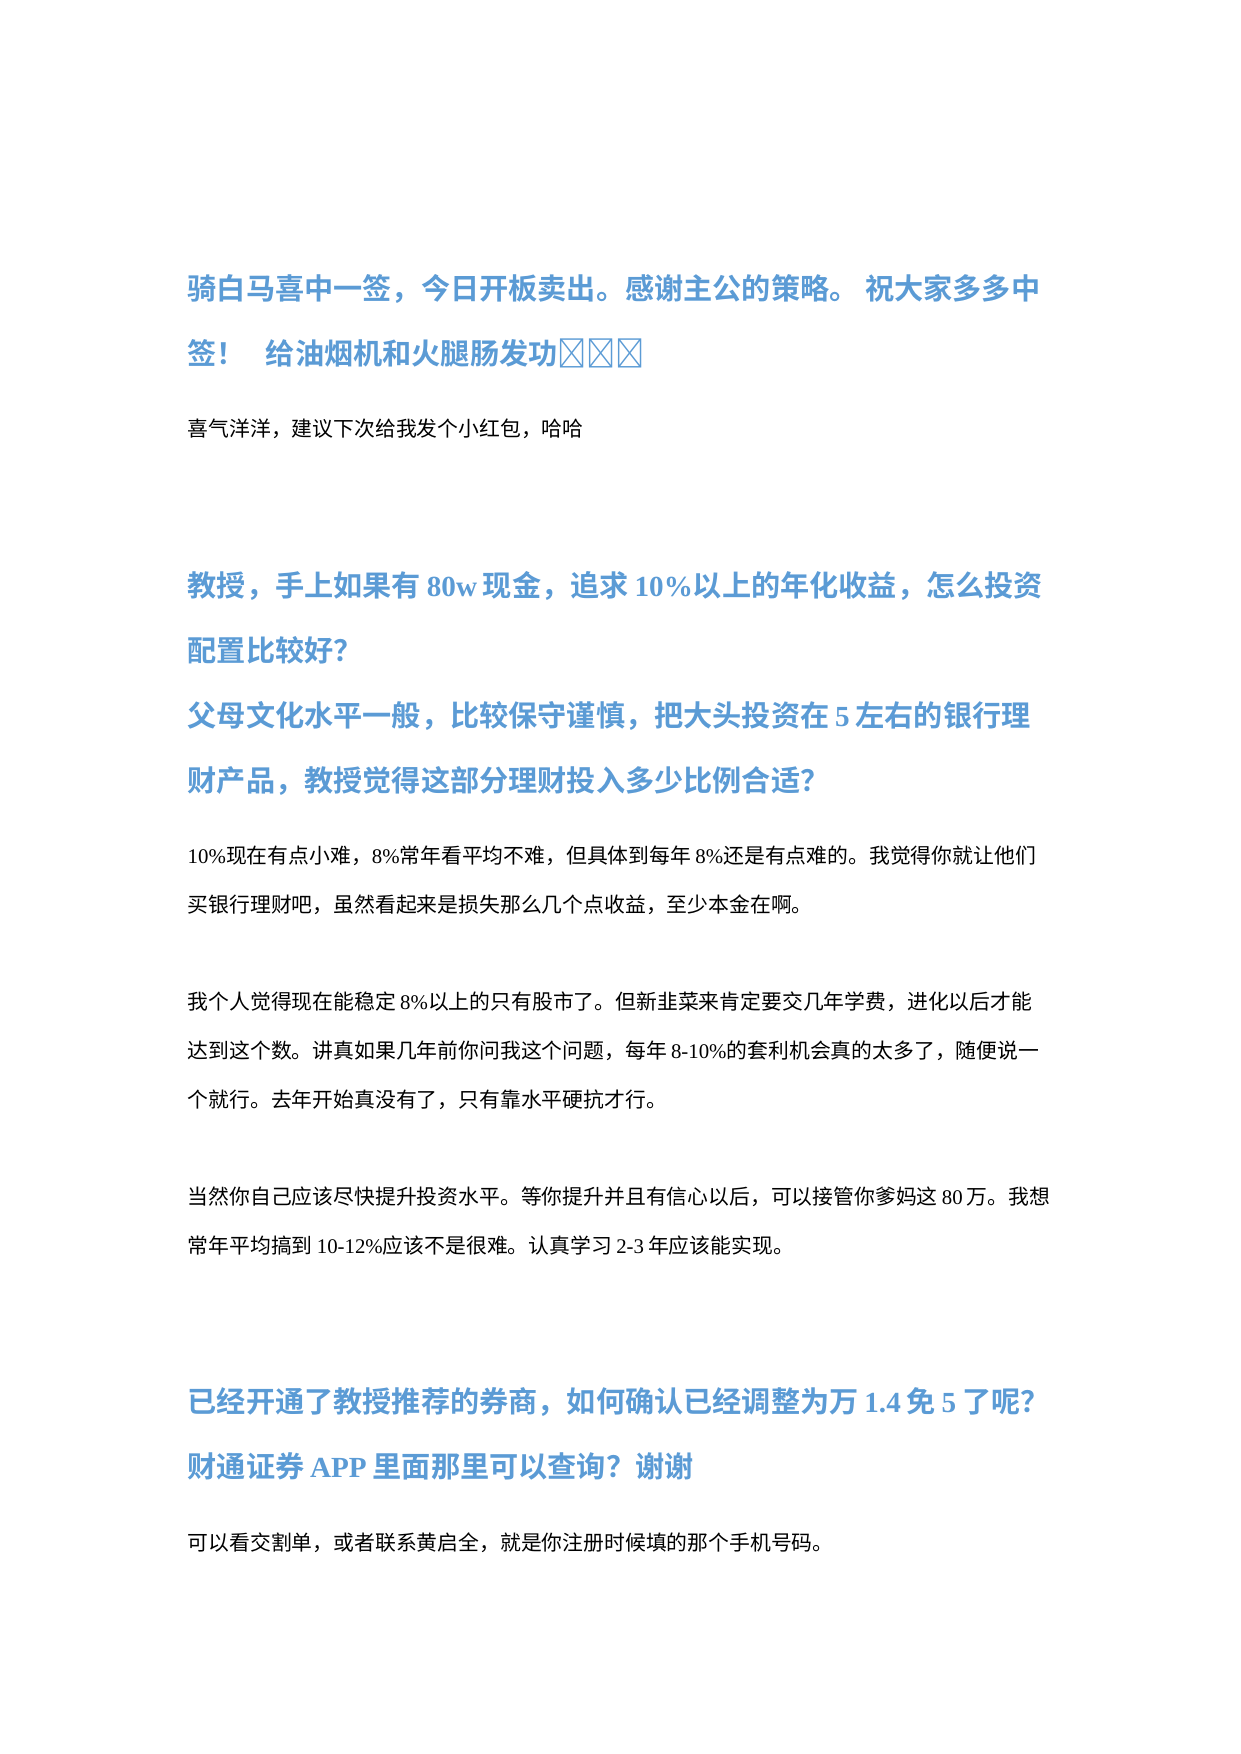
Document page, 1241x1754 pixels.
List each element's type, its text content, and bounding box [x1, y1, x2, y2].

text 教授，手上如果有80w现金，追求10%以上的年化收益，怎么投资配置比较好？ 父母文化水平一般，比较保守谨慎，把大头投资在5左右的银行理财产品，教授觉得这部分理财投入多少比例合适？ [187, 551, 1053, 811]
text 喜气洋洋，建议下次给我发个小红包，哈哈 [187, 411, 1053, 444]
text 骑白马喜中一签，今日开板卖出。感谢主公的策略。 祝大家多多中签！ 给油烟机和火腿肠发功💪💪💪 [187, 254, 1053, 384]
text 可以看交割单，或者联系黄启全，就是你注册时候填的那个手机号码。 [187, 1525, 1053, 1557]
text 已经开通了教授推荐的券商，如何确认已经调整为万1.4免5了呢？财通证券APP里面那里可以查询？谢谢 [187, 1368, 1053, 1498]
text 10%现在有点小难，8%常年看平均不难，但具体到每年8%还是有点难的。我觉得你就让他们买银行理财吧，虽然看起来是损失那么几个点收益，至少本金在啊。 我个人觉得现在能稳定8%以上的只有股市了。但新韭菜来肯定要交几年学费，进化以后才能达到这个数。讲真如果几年前你问我这个问题，每年8-10%的套利机会真的太多了，随便说一个就行。去年开始真没有了，只有靠水平硬抗才行。 当然你自己应该尽快提升投资水平。等你提升并且有信心以后，可以接管你爹妈这80万。我想常年平均搞到10-12%应该不是很难。认真学习2-3年应该能实现。 [187, 838, 1053, 1260]
